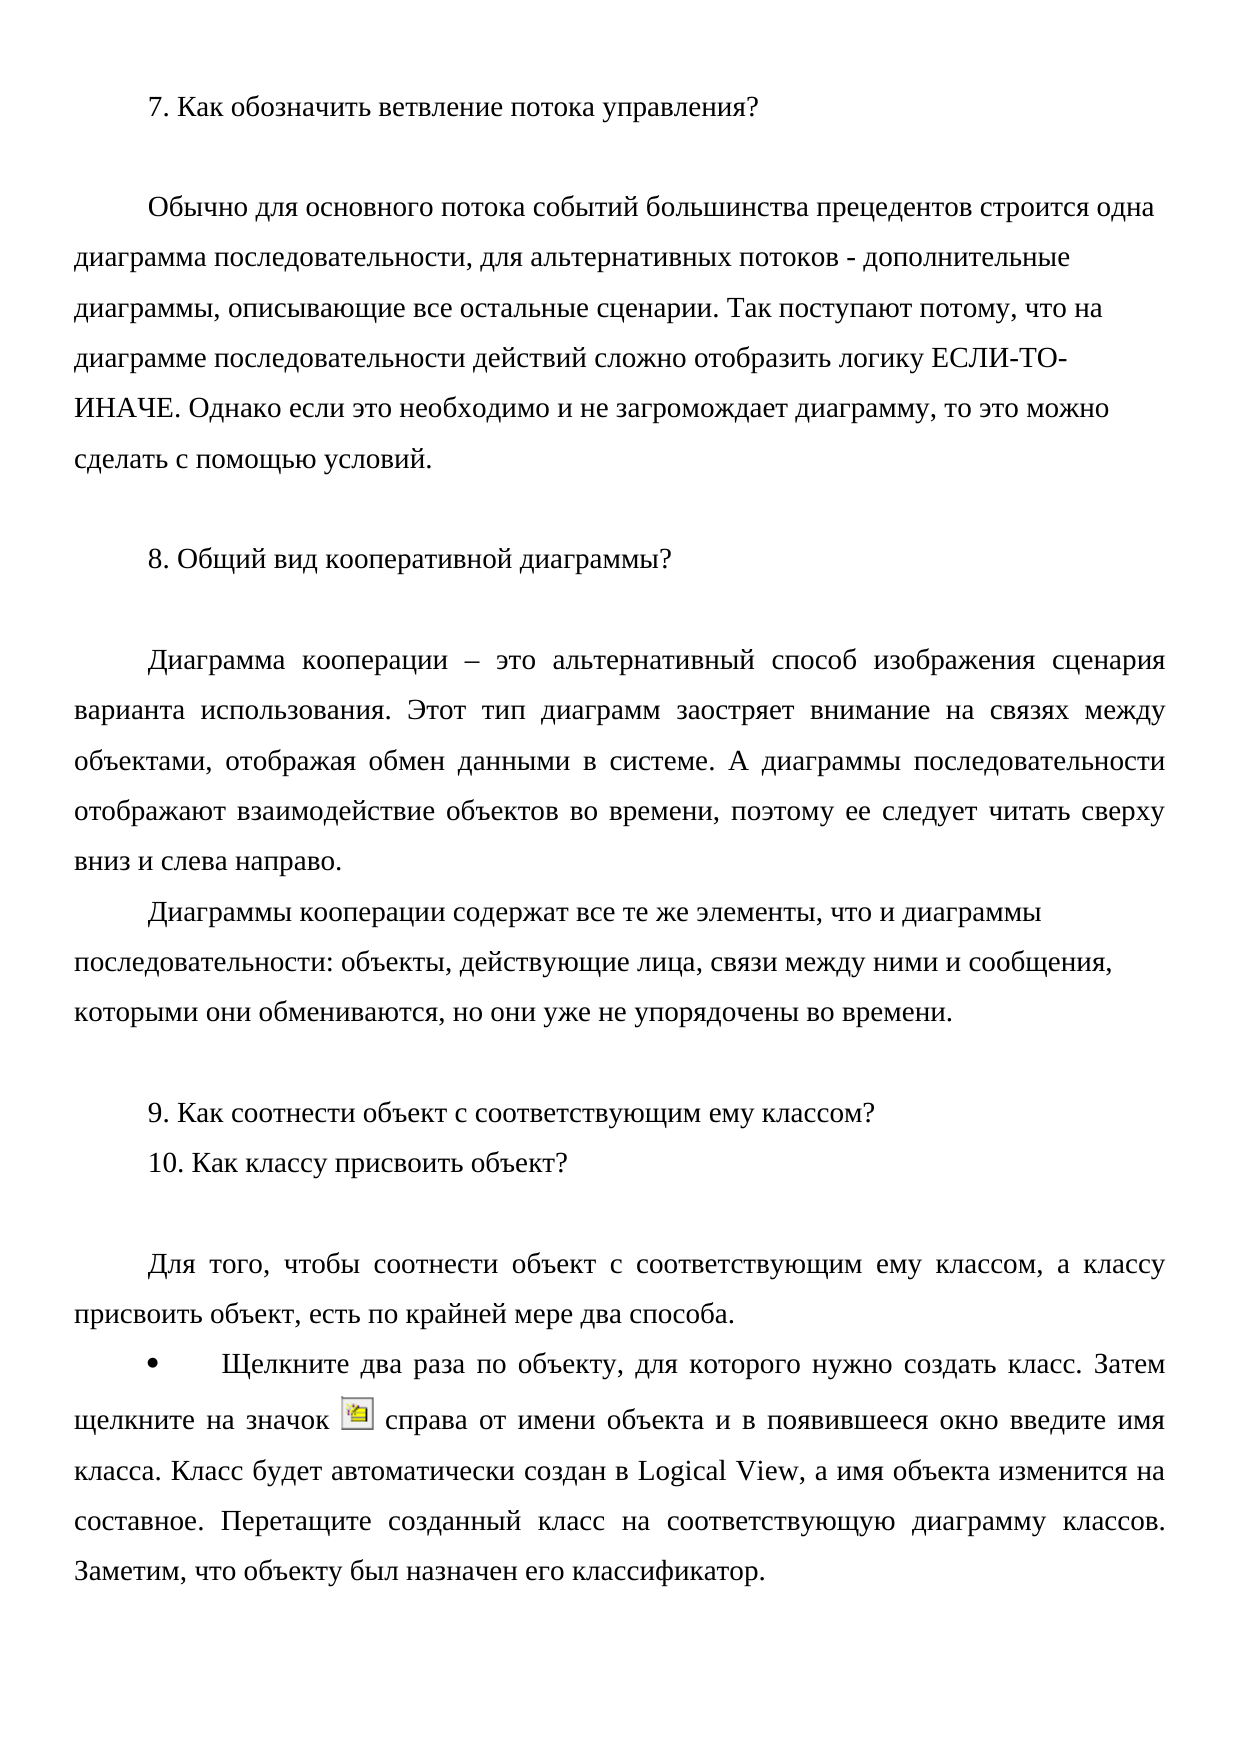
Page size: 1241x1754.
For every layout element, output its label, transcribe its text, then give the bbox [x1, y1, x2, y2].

text 7. Как обозначить ветвление потока управления? [74, 89, 1166, 122]
text Диаграмма кооперации – это альтернативный способ изображения сценария варианта использования. Этот тип диаграмм заостряет внимание на связях между объектами, отображая обмен данными в системе. А диаграммы последовательности отображают взаимодействие объектов во времени, поэтому ее следует читать сверху вниз и слева направо. [74, 642, 1166, 877]
picture [340, 1396, 374, 1430]
text 9. Как соотнести объект с соответствующим ему классом? [74, 1095, 1166, 1128]
list Щелкните два раза по объекту, для которого нужно создать класс. Затем щелкните на значок справа от имени объекта и в появившееся окно введите имя класса. Класс будет автоматически создан в Logical View, а имя объекта изменится на составное. Перетащите созданный класс на соответствующую диаграмму классов. Заметим, что объекту был назначен его классификатор. [74, 1346, 1166, 1587]
text 10. Как классу присвоить объект? [74, 1145, 1166, 1179]
text Для того, чтобы соотнести объект с соответствующим ему классом, а классу присвоить объект, есть по крайней мере два способа. [74, 1246, 1166, 1330]
text Диаграммы кооперации содержат все те же элементы, что и диаграммы последовательности: объекты, действующие лица, связи между ними и сообщения, которыми они обмениваются, но они уже не упорядочены во времени. [74, 894, 1166, 1028]
text 8. Общий вид кооперативной диаграммы? [74, 541, 1166, 575]
text Обычно для основного потока событий большинства прецедентов строится одна диаграмма последовательности, для альтернативных потоков - дополнительные диаграммы, описывающие все остальные сценарии. Так поступают потому, что на диаграмме последовательности действий сложно отобразить логику ЕСЛИ-ТО-ИНАЧЕ. Однако если это необходимо и не загромождает диаграмму, то это можно сделать с помощью условий. [74, 189, 1166, 474]
